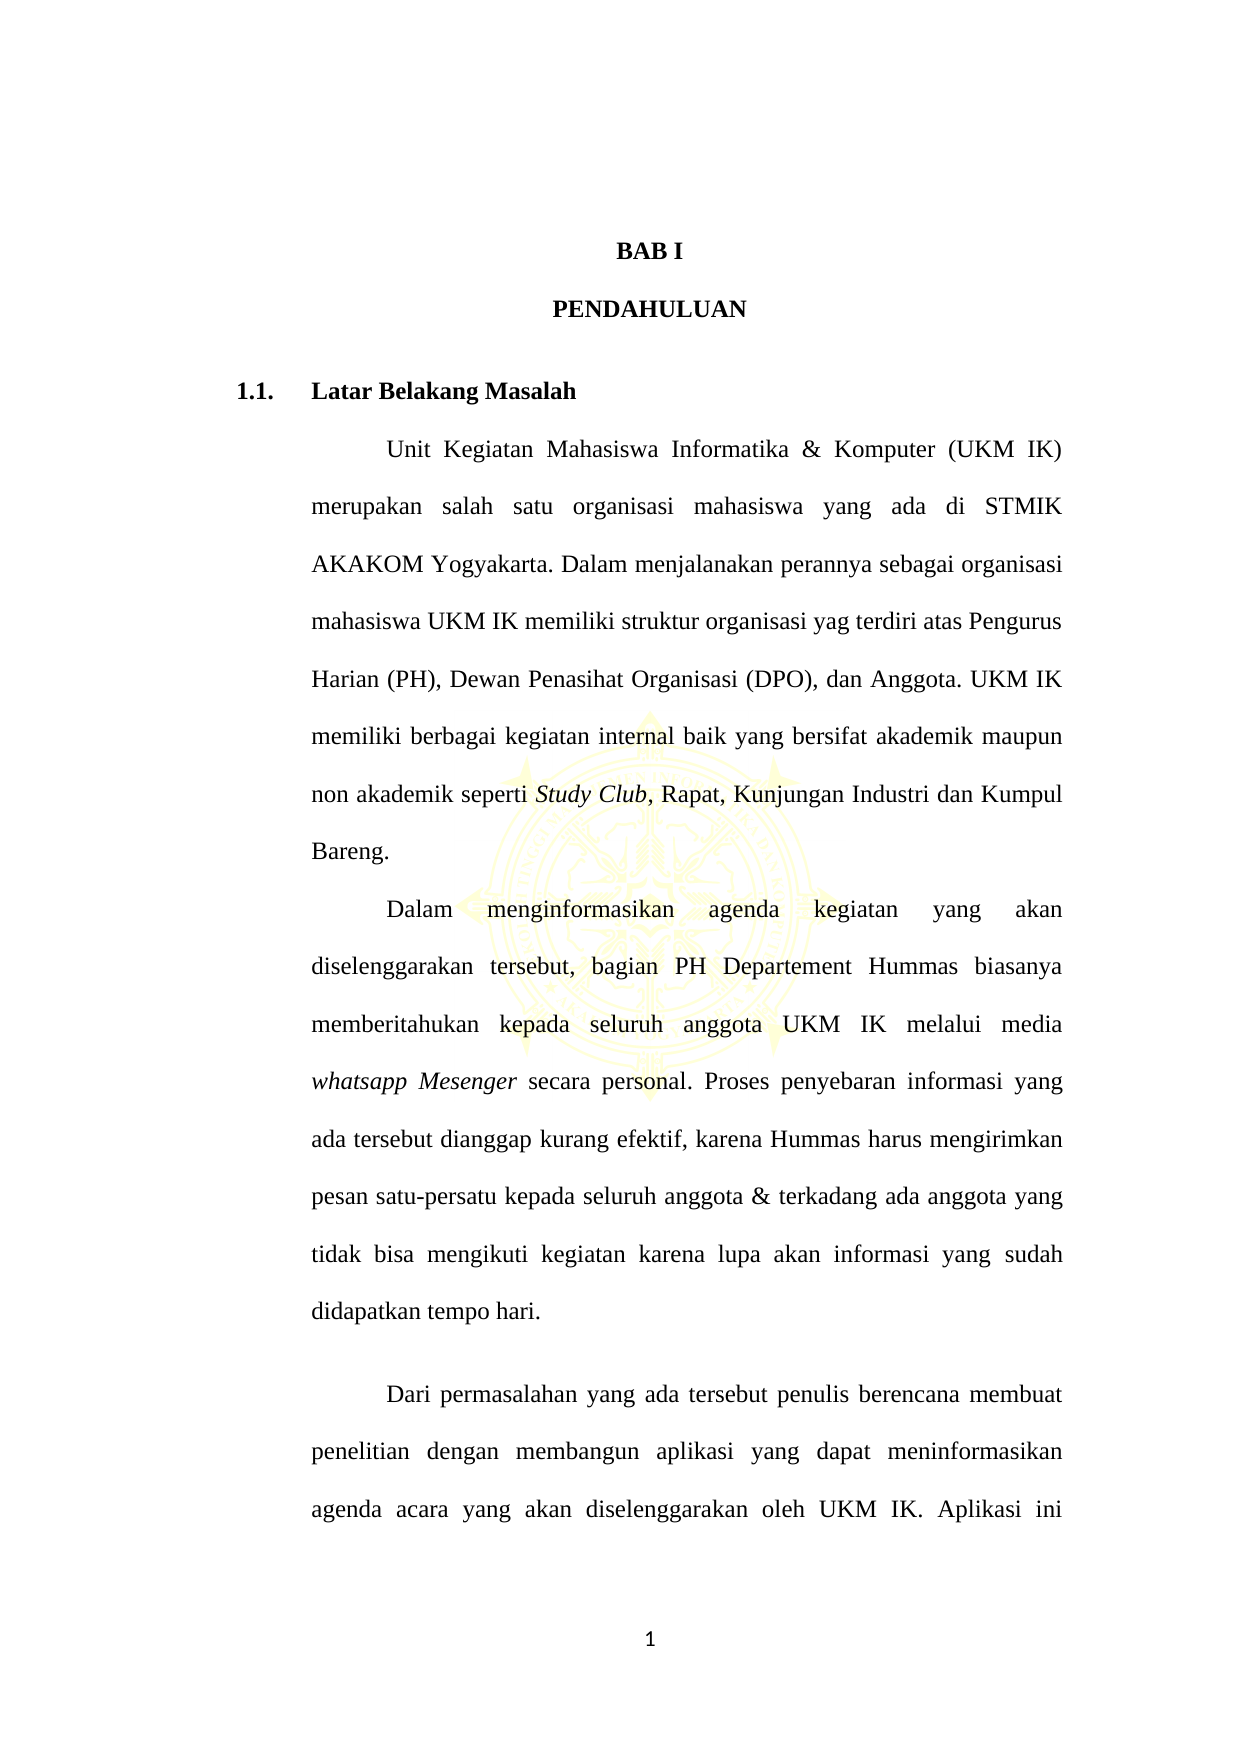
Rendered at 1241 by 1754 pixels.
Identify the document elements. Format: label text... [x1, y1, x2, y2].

subtitle BAB I [236, 236, 1063, 265]
text PENDAHULUAN [236, 294, 1063, 322]
list Dalam menginformasikan agenda kegiatan yang akan diselenggarakan tersebut, bagian PH Departement Hummas biasanya memberitahukan kepada seluruh anggota UKM IK melalui media whatsapp Mesenger secara personal. Proses penyebaran informasi yang ada tersebut dianggap kurang efektif, karena Hummas harus mengirimkan pesan satu-persatu kepada seluruh anggota & terkadang ada anggota yang tidak bisa mengikuti kegiatan karena lupa akan informasi yang sudah didapatkan tempo hari. [311, 894, 1063, 1325]
list Latar Belakang Masalah [236, 376, 1063, 405]
list Unit Kegiatan Mahasiswa Informatika & Komputer (UKM IK) merupakan salah satu organisasi mahasiswa yang ada di STMIK AKAKOM Yogyakarta. Dalam menjalanakan perannya sebagai organisasi mahasiswa UKM IK memiliki struktur organisasi yag terdiri atas Pengurus Harian (PH), Dewan Penasihat Organisasi (DPO), dan Anggota. UKM IK memiliki berbagai kegiatan internal baik yang bersifat akademik maupun non akademik seperti Study Club, Rapat, Kunjungan Industri dan Kumpul Bareng. [311, 434, 1063, 865]
